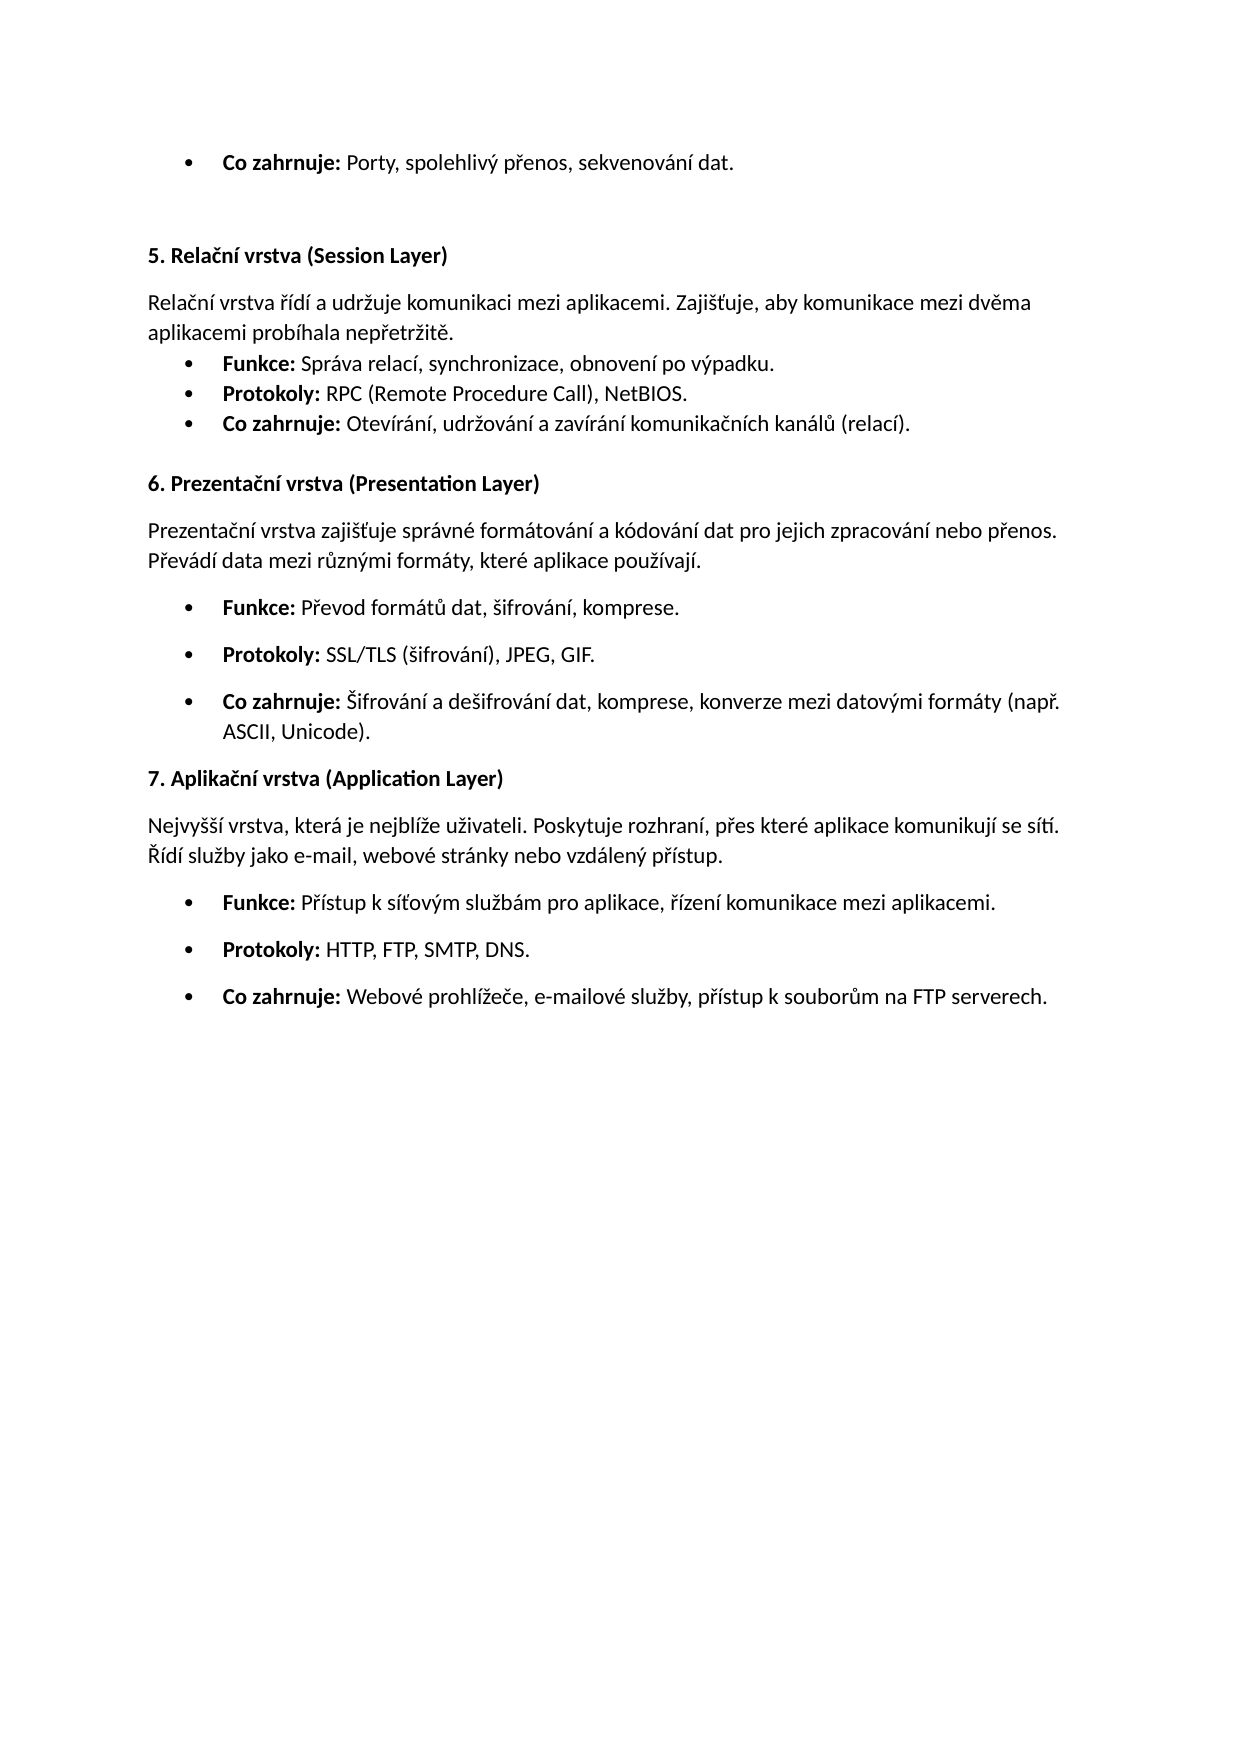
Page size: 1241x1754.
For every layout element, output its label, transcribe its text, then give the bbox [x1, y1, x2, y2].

text Relační vrstva řídí a udržuje komunikaci mezi aplikacemi. Zajišťuje, aby komunikace mezi dvěma aplikacemi probíhala nepřetržitě. [148, 288, 1093, 346]
text Prezentační vrstva zajišťuje správné formátování a kódování dat pro jejich zpracování nebo přenos. Převádí data mezi různými formáty, které aplikace používají. [148, 516, 1093, 574]
text 5. Relační vrstva (Session Layer) [148, 241, 1093, 269]
list Protokoly: SSL/TLS (šifrování), JPEG, GIF. [185, 640, 1093, 668]
list Protokoly: HTTP, FTP, SMTP, DNS. [185, 935, 1093, 963]
list Funkce: Správa relací, synchronizace, obnovení po výpadku. [185, 349, 1093, 377]
list Co zahrnuje: Šifrování a dešifrování dat, komprese, konverze mezi datovými formáty (např. ASCII, Unicode). [185, 687, 1093, 745]
text Nejvyšší vrstva, která je nejblíže uživateli. Poskytuje rozhraní, přes které aplikace komunikují se sítí. Řídí služby jako e-mail, webové stránky nebo vzdálený přístup. [148, 811, 1093, 869]
list Co zahrnuje: Otevírání, udržování a zavírání komunikačních kanálů (relací). [185, 409, 1093, 437]
list Co zahrnuje: Webové prohlížeče, e-mailové služby, přístup k souborům na FTP serverech. [185, 982, 1093, 1010]
list Co zahrnuje: Porty, spolehlivý přenos, sekvenování dat. [185, 148, 1093, 176]
list Funkce: Přístup k síťovým službám pro aplikace, řízení komunikace mezi aplikacemi. [185, 888, 1093, 916]
list Funkce: Převod formátů dat, šifrování, komprese. [185, 593, 1093, 621]
text 6. Prezentační vrstva (Presentation Layer) [148, 469, 1093, 497]
list Protokoly: RPC (Remote Procedure Call), NetBIOS. [185, 379, 1093, 407]
text 7. Aplikační vrstva (Application Layer) [148, 764, 1093, 792]
